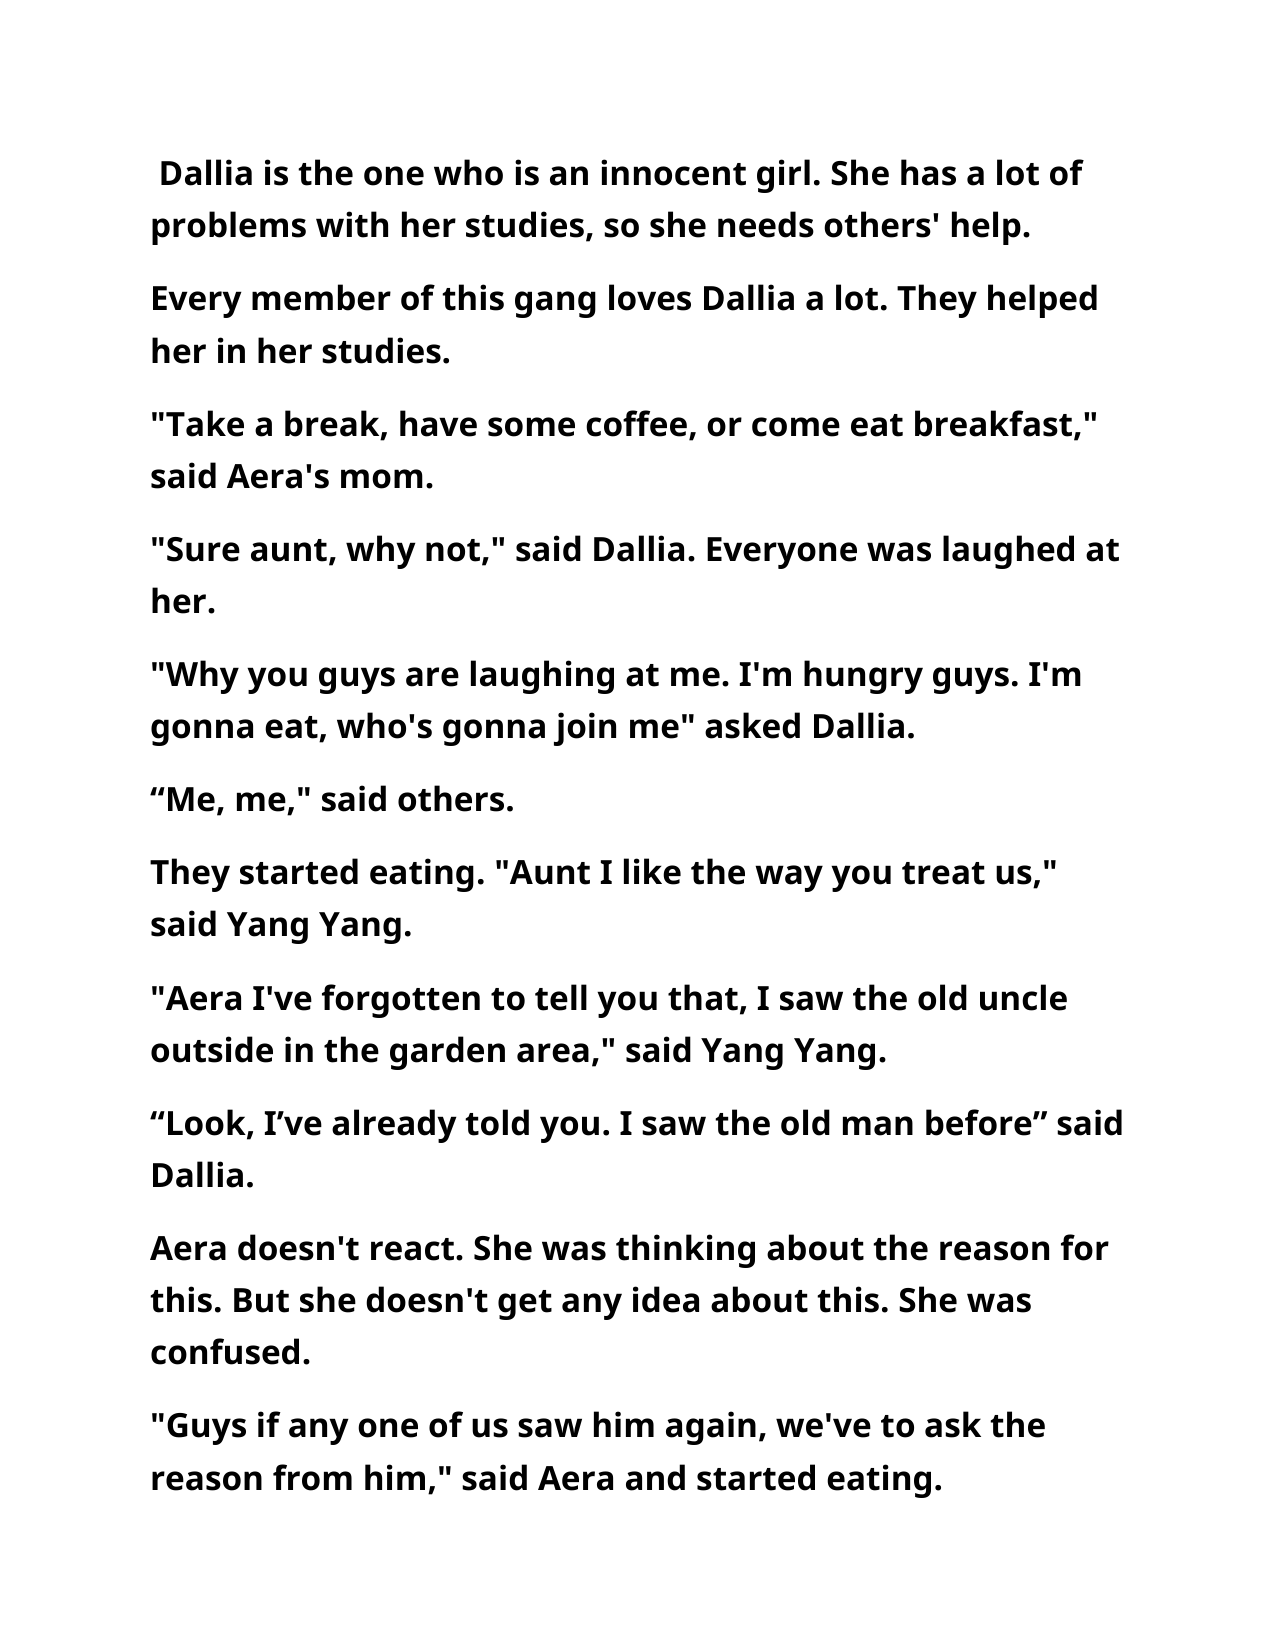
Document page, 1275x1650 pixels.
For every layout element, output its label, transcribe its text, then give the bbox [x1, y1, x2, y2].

text Dallia is the one who is an innocent girl. She has a lot of problems with her studies, so she needs others' help. [150, 150, 1125, 248]
text "Why you guys are laughing at me. I'm hungry guys. I'm gonna eat, who's gonna join me" asked Dallia. [150, 651, 1125, 748]
text "Take a break, have some coffee, or come eat breakfast," said Aera's mom. [150, 400, 1125, 498]
text "Aera I've forgotten to tell you that, I saw the old uncle outside in the garden area," said Yang Yang. [150, 974, 1125, 1072]
text "Sure aunt, why not," said Dallia. Everyone was laughed at her. [150, 526, 1125, 623]
text “Me, me," said others. [150, 776, 1125, 821]
text Aera doesn't react. She was thinking about the reason for this. But she doesn't get any idea about this. She was confused. [150, 1225, 1125, 1374]
text Every member of this gang loves Dallia a lot. They helped her in her studies. [150, 275, 1125, 373]
text They started eating. "Aunt I like the way you treat us," said Yang Yang. [150, 849, 1125, 947]
text "Guys if any one of us saw him again, we've to ask the reason from him," said Aera and started eating. [150, 1402, 1125, 1500]
text “Look, I’ve already told you. I saw the old man before” said Dallia. [150, 1099, 1125, 1197]
